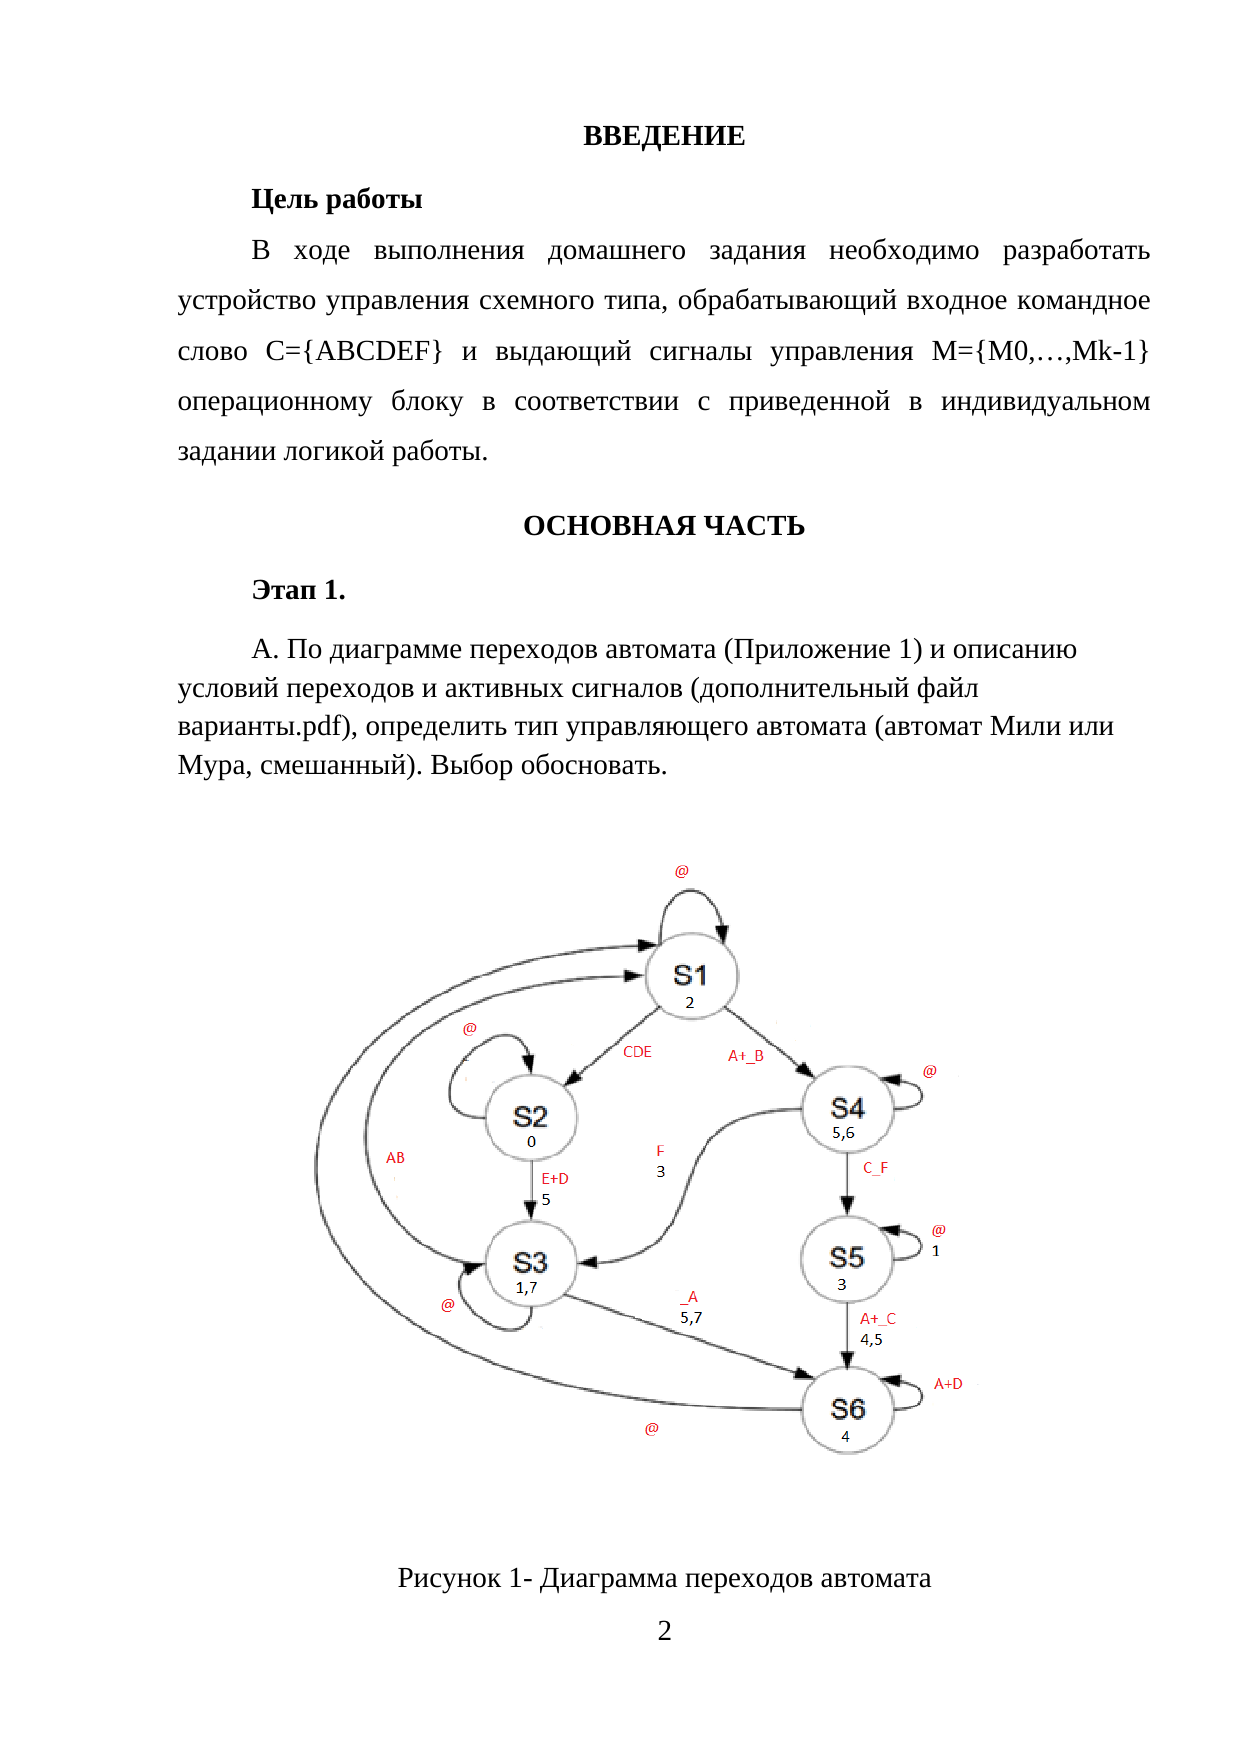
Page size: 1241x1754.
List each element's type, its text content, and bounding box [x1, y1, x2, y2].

subtitle Цель работы [177, 182, 1152, 215]
text В ходе выполнения домашнего задания необходимо разработать устройство управления схемного типа, обрабатывающий входное командное слово С={ABCDEF} и выдающий сигналы управления M={M0,…,Mk-1} операционному блоку в соответствии с приведенной в индивидуальном задании логикой работы. [177, 232, 1152, 467]
subtitle основная часть [177, 508, 1152, 542]
text Рисунок 1- Диаграмма переходов автомата [177, 1561, 1152, 1594]
subtitle ВВедение [177, 118, 1152, 152]
picture [259, 806, 1069, 1535]
text А. По диаграмме переходов автомата (Приложение 1) и описанию условий переходов и активных сигналов (дополнительный файл варианты.pdf), определить тип управляющего автомата (автомат Мили или Мура, смешанный). Выбор обосновать. [177, 631, 1152, 781]
text Этап 1. [177, 572, 1152, 606]
